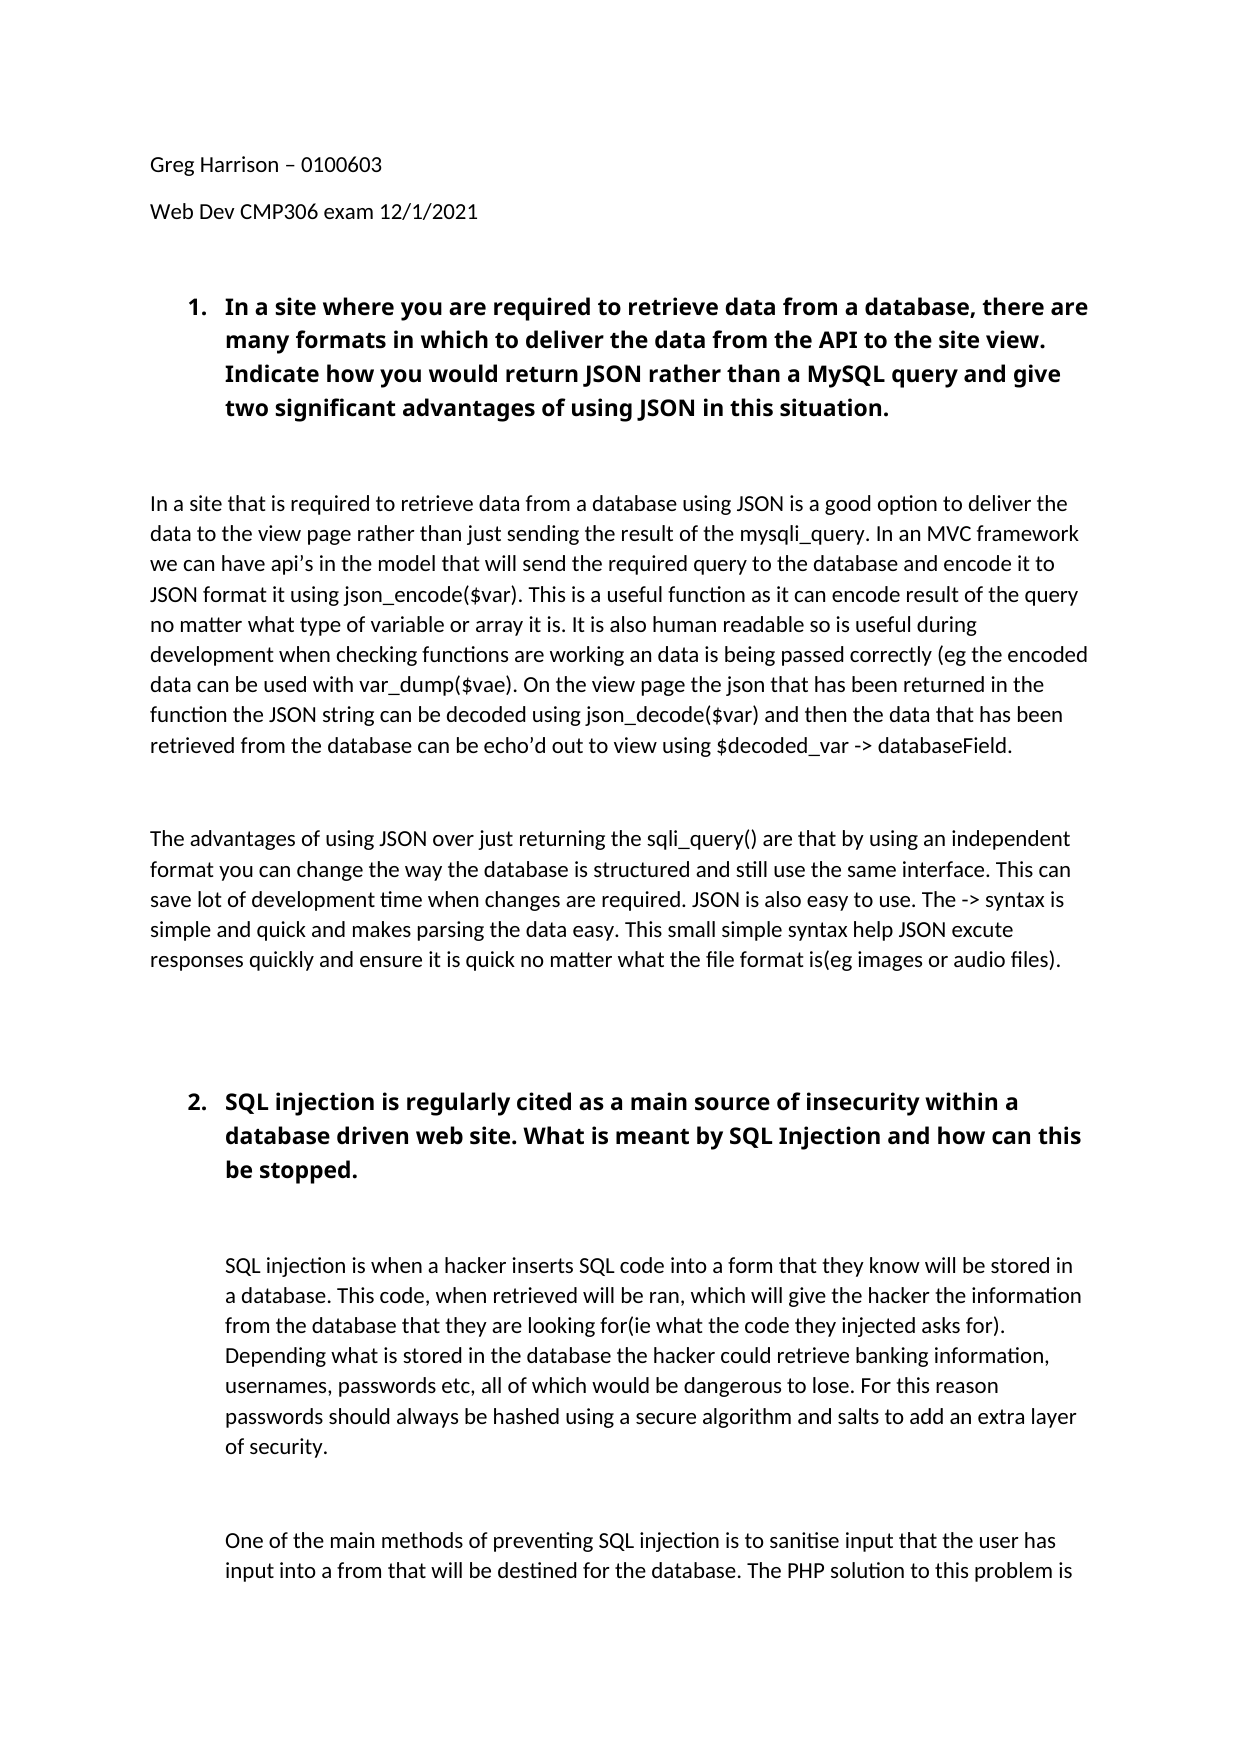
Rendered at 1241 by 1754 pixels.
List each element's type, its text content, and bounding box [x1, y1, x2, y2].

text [225, 1526, 1090, 1584]
text Web Dev CMP306 exam 12/1/2021 [150, 197, 1090, 225]
list In a site where you are required to retrieve data from a database, there are many formats in which to deliver the data from the API to the site view. Indicate how you would return JSON rather than a MySQL query and give two significant advantages of using JSON in this situation. [187, 291, 1090, 423]
list SQL injection is regularly cited as a main source of insecurity within a database driven web site. What is meant by SQL Injection and how can this be stopped. [187, 1086, 1090, 1185]
text SQL injection is when a hacker inserts SQL code into a form that they know will be stored in a database. This code, when retrieved will be ran, which will give the hacker the information from the database that they are looking for(ie what the code they injected asks for). Depending what is stored in the database the hacker could retrieve banking information, usernames, passwords etc, all of which would be dangerous to lose. For this reason passwords should always be hashed using a secure algorithm and salts to add an extra layer of security. [225, 1251, 1090, 1460]
text In a site that is required to retrieve data from a database using JSON is a good option to deliver the data to the view page rather than just sending the result of the mysqli_query. In an MVC framework we can have api’s in the model that will send the required query to the database and encode it to JSON format it using json_encode($var). This is a useful function as it can encode result of the query no matter what type of variable or array it is. It is also human readable so is useful during development when checking functions are working an data is being passed correctly (eg the encoded data can be used with var_dump($vae). On the view page the json that has been returned in the function the JSON string can be decoded using json_decode($var) and then the data that has been retrieved from the database can be echo’d out to view using $decoded_var -> databaseField. [150, 489, 1090, 759]
text The advantages of using JSON over just returning the sqli_query() are that by using an independent format you can change the way the database is structured and still use the same interface. This can save lot of development time when changes are required. JSON is also easy to use. The -> syntax is simple and quick and makes parsing the data easy. This small simple syntax help JSON excute responses quickly and ensure it is quick no matter what the file format is(eg images or audio files). [150, 824, 1090, 973]
text Greg Harrison – 0100603 [150, 150, 1090, 178]
